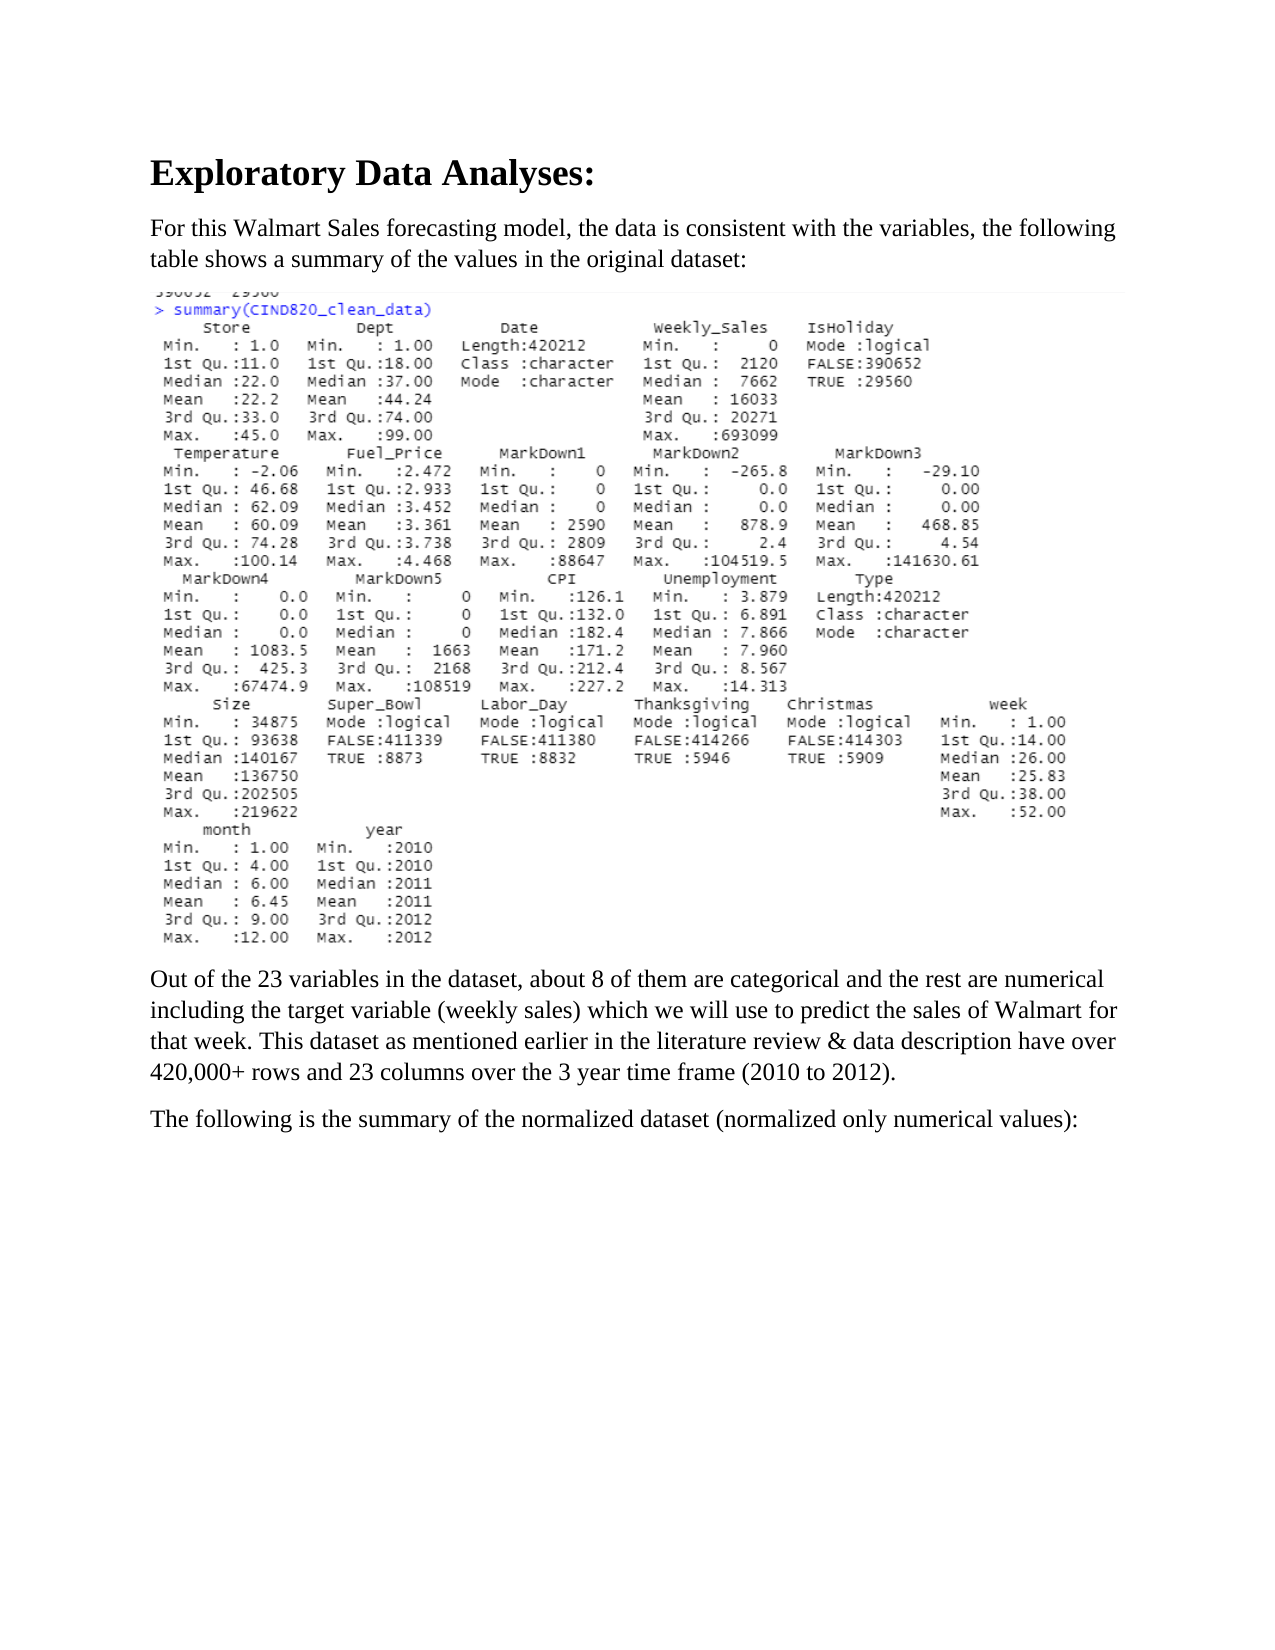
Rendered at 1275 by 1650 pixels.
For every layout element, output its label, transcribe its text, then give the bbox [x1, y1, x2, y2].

text For this Walmart Sales forecasting model, the data is consistent with the variables, the following table shows a summary of the values in the original dataset: [150, 213, 1125, 273]
text Exploratory Data Analyses: [150, 150, 1125, 193]
text Out of the 23 variables in the dataset, about 8 of them are categorical and the rest are numerical including the target variable (weekly sales) which we will use to predict the sales of Walmart for that week. This dataset as mentioned earlier in the literature review & data description have over 420,000+ rows and 23 columns over the 3 year time frame (2010 to 2012). [150, 964, 1125, 1086]
picture [150, 292, 1125, 945]
text The following is the summary of the normalized dataset (normalized only numerical values): [150, 1104, 1125, 1133]
